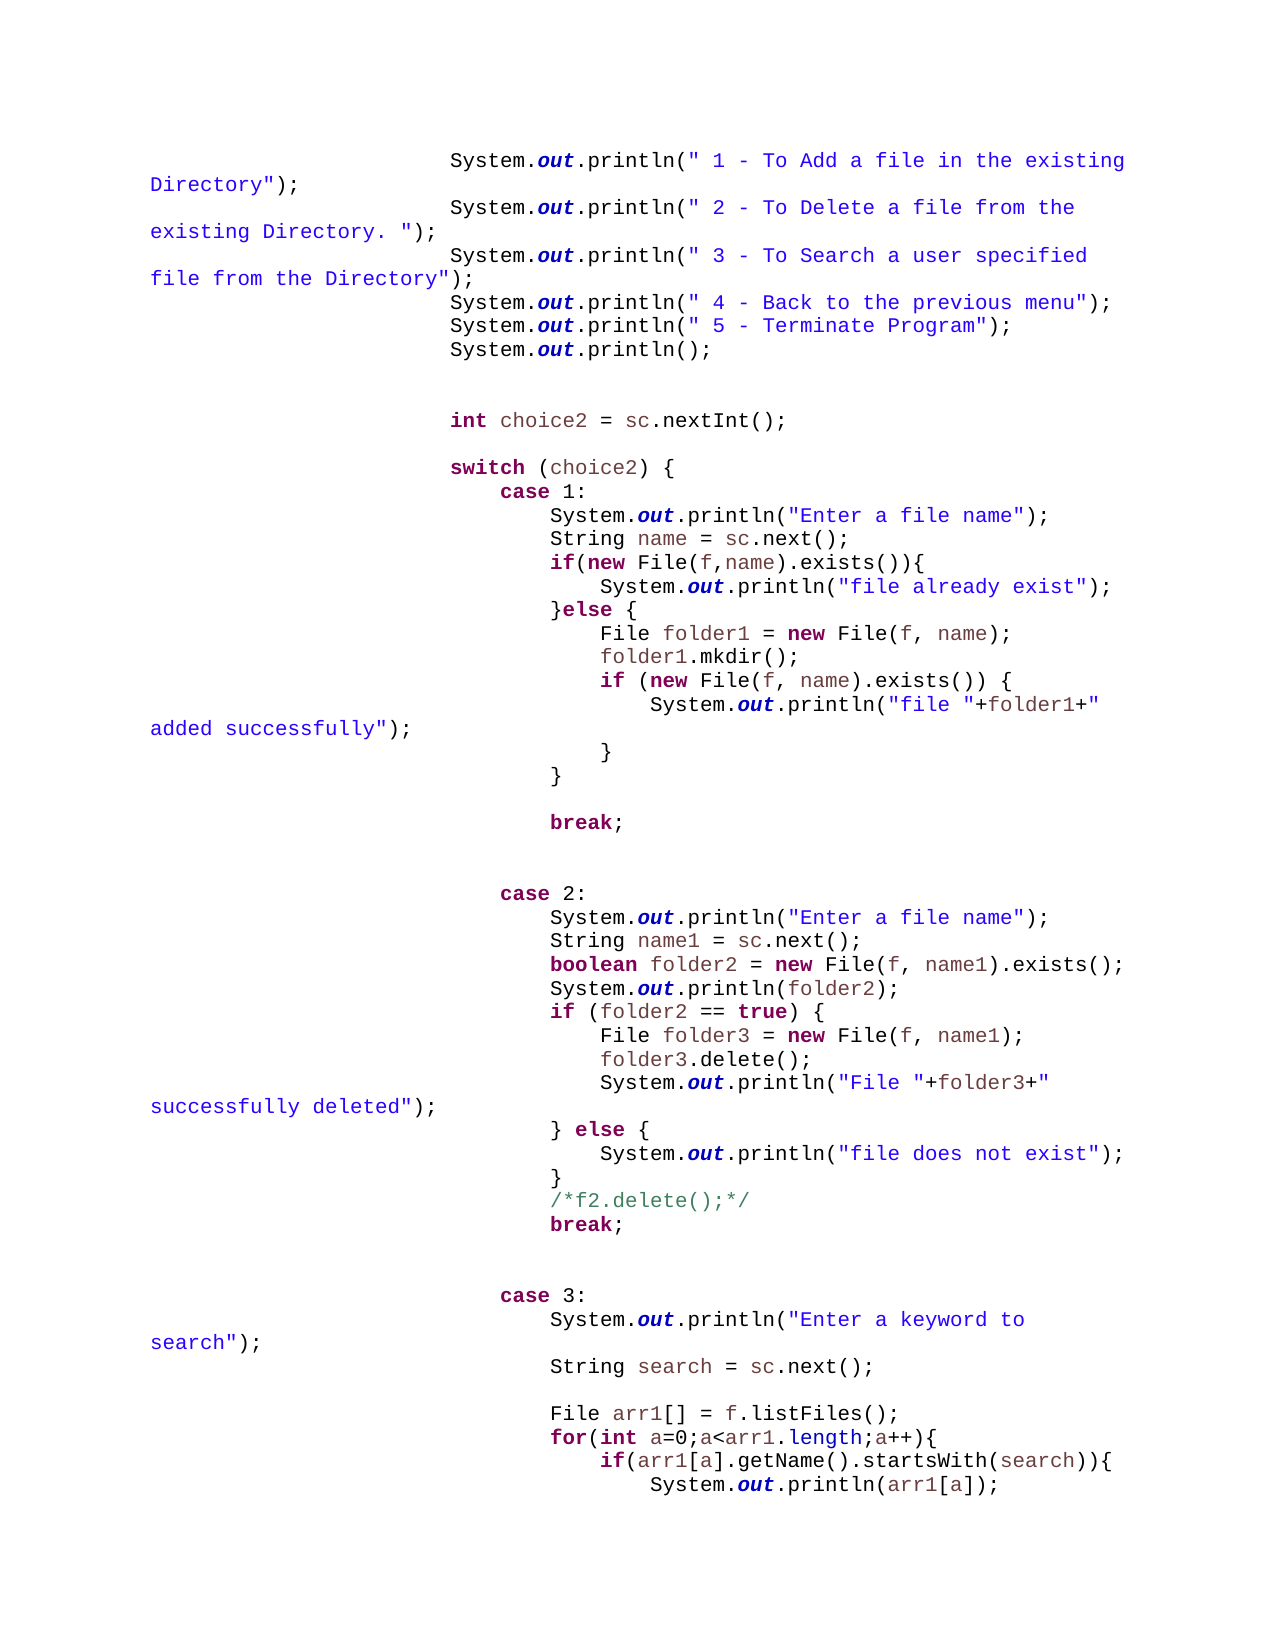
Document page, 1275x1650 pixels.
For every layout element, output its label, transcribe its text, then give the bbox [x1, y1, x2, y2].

text System.out.println("Enter a file name"); [150, 907, 1125, 930]
text System.out.println(" 5 - Terminate Program"); [150, 316, 1125, 339]
text if (new File(f, name).exists()) { [150, 670, 1125, 694]
text for(int a=0;a<arr1.length;a++){ [150, 1427, 1125, 1451]
text if(new File(f,name).exists()){ [150, 552, 1125, 576]
text boolean folder2 = new File(f, name1).exists(); [150, 954, 1125, 978]
text } [150, 741, 1125, 765]
text String name = sc.next(); [150, 528, 1125, 552]
text System.out.println(" 4 - Back to the previous menu"); [150, 292, 1125, 316]
text File arr1[] = f.listFiles(); [150, 1403, 1125, 1427]
text System.out.println(" 2 - To Delete a file from the existing Directory. "); [150, 197, 1125, 244]
text if(arr1[a].getName().startsWith(search)){ [150, 1451, 1125, 1474]
text System.out.println(" 3 - To Search a user specified file from the Directory"); [150, 244, 1125, 292]
text File folder1 = new File(f, name); [150, 623, 1125, 647]
text System.out.println(arr1[a]); [150, 1474, 1125, 1498]
text case 2: [150, 883, 1125, 907]
text break; [150, 1214, 1125, 1238]
text File folder3 = new File(f, name1); [150, 1025, 1125, 1048]
text case 3: [150, 1285, 1125, 1309]
text System.out.println(folder2); [150, 978, 1125, 1001]
text System.out.println("Enter a file name"); [150, 505, 1125, 528]
text String search = sc.next(); [150, 1356, 1125, 1379]
text }else { [150, 599, 1125, 623]
text case 1: [150, 481, 1125, 505]
text folder3.delete(); [150, 1048, 1125, 1072]
text System.out.println("file "+folder1+" added successfully"); [150, 694, 1125, 741]
text break; [150, 812, 1125, 836]
text int choice2 = sc.nextInt(); [150, 410, 1125, 434]
text } else { [150, 1119, 1125, 1143]
text folder1.mkdir(); [150, 647, 1125, 670]
text /*f2.delete();*/ [150, 1190, 1125, 1214]
text } [150, 1167, 1125, 1190]
text System.out.println("file already exist"); [150, 576, 1125, 599]
text String name1 = sc.next(); [150, 930, 1125, 954]
text } [150, 765, 1125, 788]
text System.out.println(); [150, 339, 1125, 363]
text if (folder2 == true) { [150, 1001, 1125, 1025]
text switch (choice2) { [150, 457, 1125, 481]
text System.out.println("Enter a keyword to search"); [150, 1309, 1125, 1356]
text System.out.println(" 1 - To Add a file in the existing Directory"); [150, 150, 1125, 197]
text System.out.println("File "+folder3+" successfully deleted"); [150, 1072, 1125, 1119]
text System.out.println("file does not exist"); [150, 1143, 1125, 1167]
